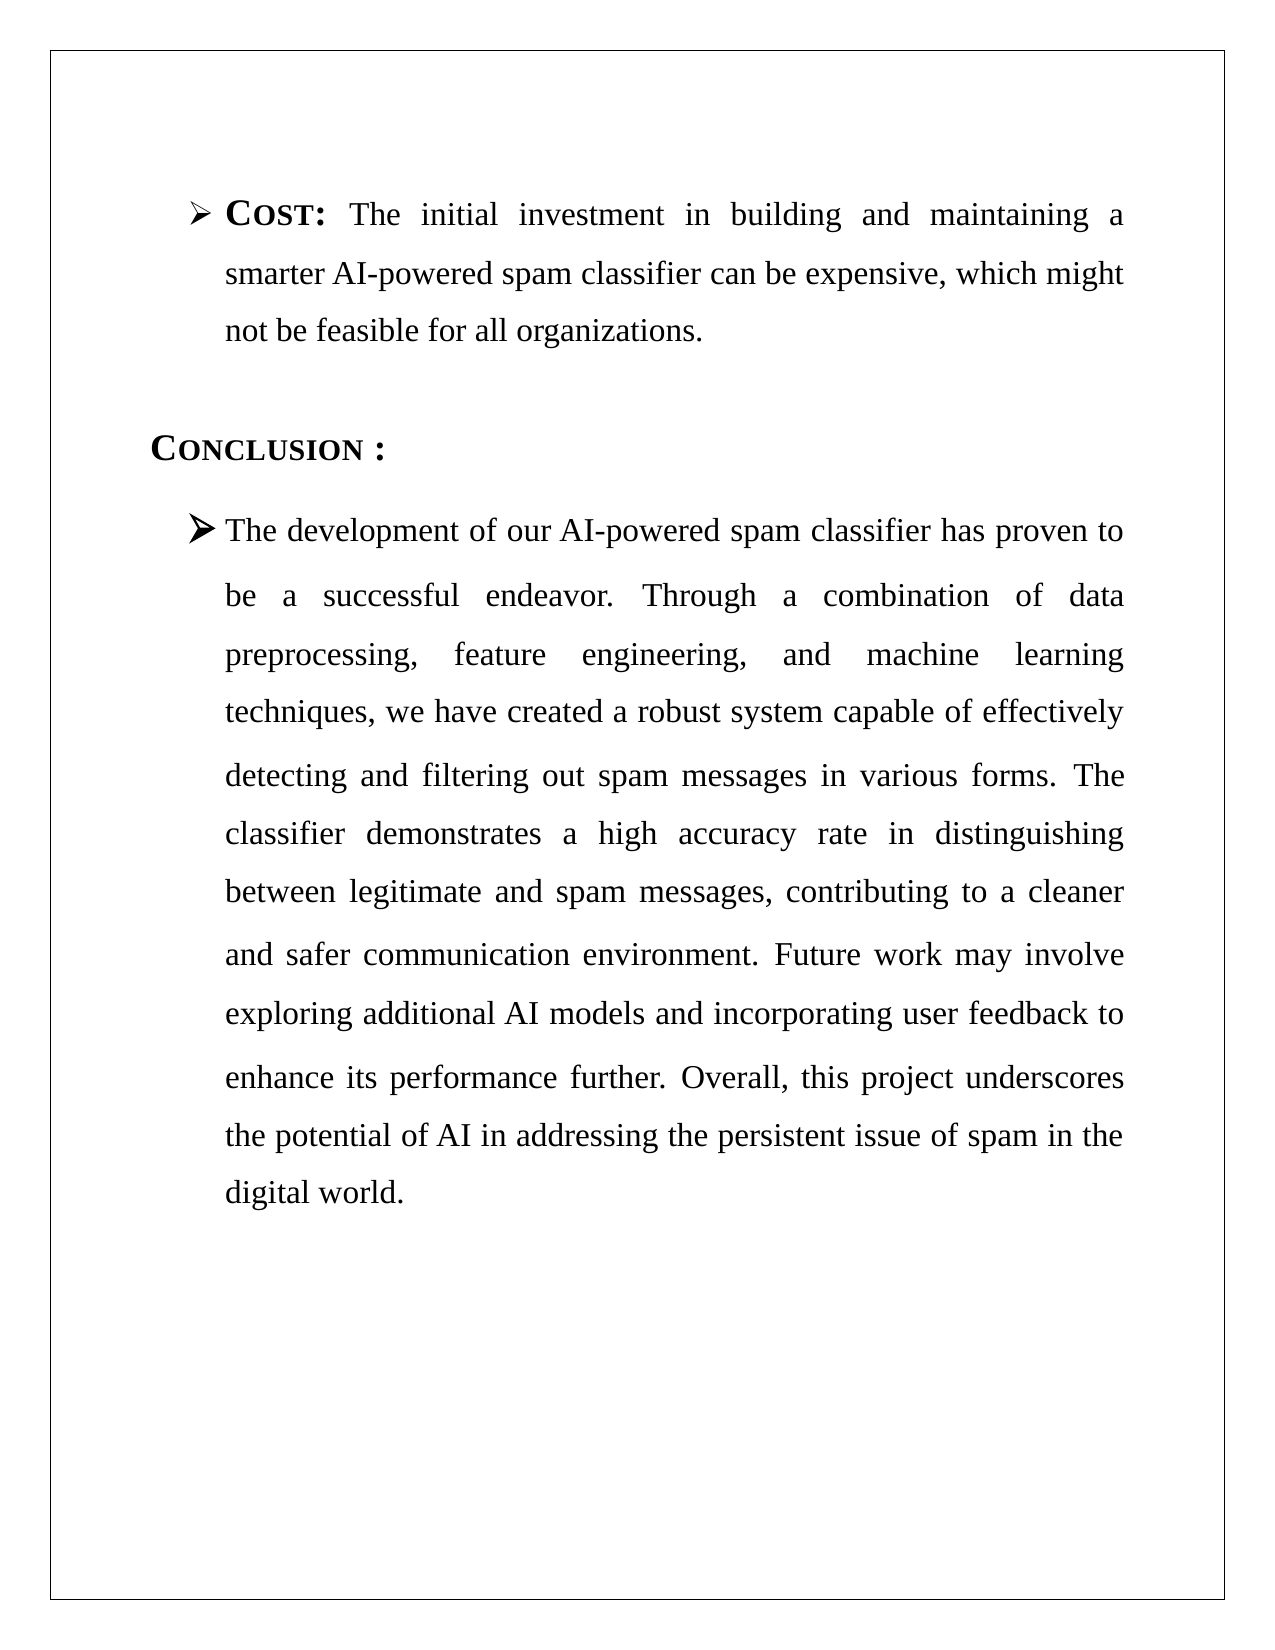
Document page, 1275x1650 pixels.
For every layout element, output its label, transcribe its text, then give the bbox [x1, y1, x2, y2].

list Cost: The initial investment in building and maintaining a smarter AI-powered spam classifier can be expensive, which might not be feasible for all organizations. [187, 191, 1125, 349]
list The development of our AI-powered spam classifier has proven to be a successful endeavor. Through a combination of data preprocessing, feature engineering, and machine learning techniques, we have created a robust system capable of effectively detecting and filtering out spam messages in various forms. The classifier demonstrates a high accuracy rate in distinguishing between legitimate and spam messages, contributing to a cleaner and safer communication environment. Future work may involve exploring additional AI models and incorporating user feedback to enhance its performance further. Overall, this project underscores the potential of AI in addressing the persistent issue of spam in the digital world. [187, 511, 1125, 1211]
text Conclusion : [150, 425, 1125, 468]
